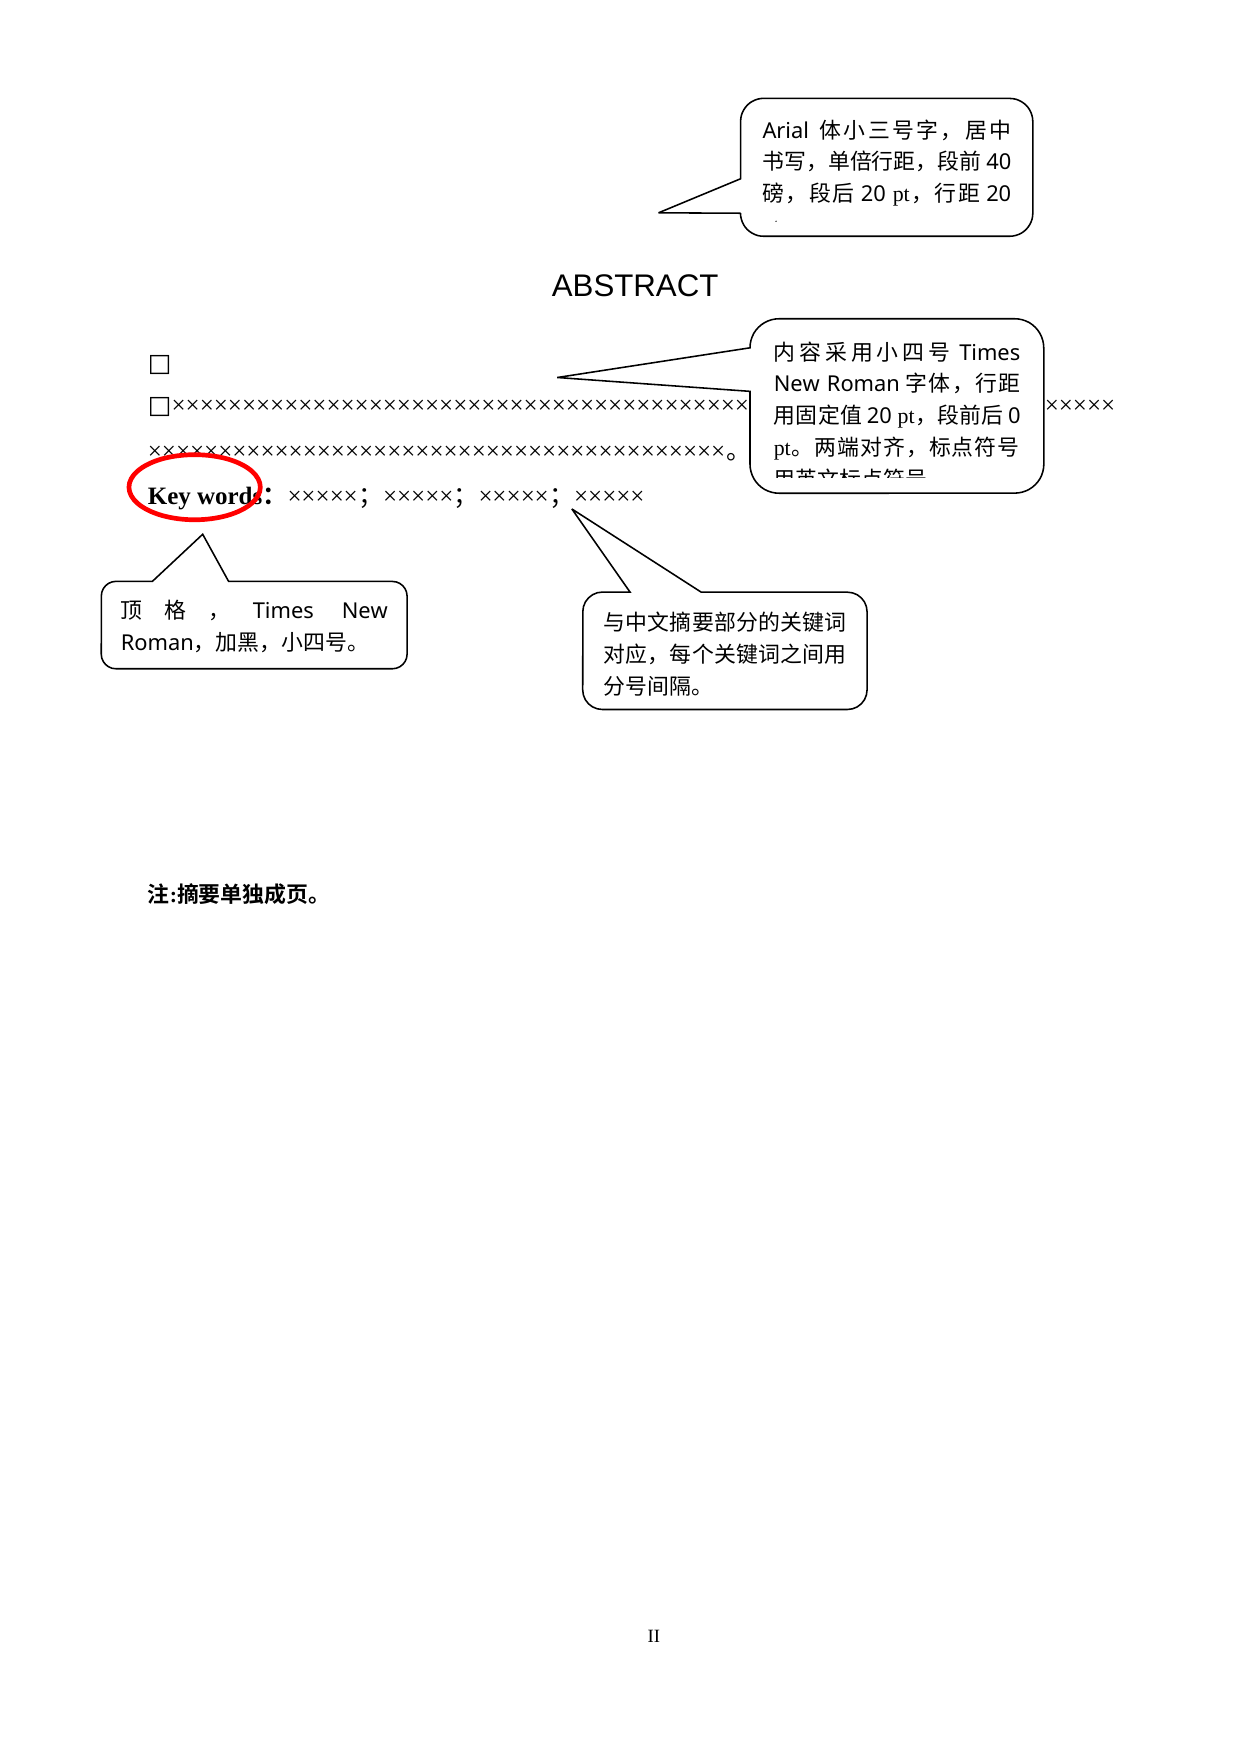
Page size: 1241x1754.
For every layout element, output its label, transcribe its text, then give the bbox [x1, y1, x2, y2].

text □□××××××××××××××××××××××××××××××××××××××××××××××××××××××××××××××××××××××××××××××××××××××××××××××××××××××××××××。 [1045, 344, 1122, 466]
text □□××××××××××××××××××××××××××××××××××××××××××××××××××××××××××××××××××××××××××××××××××××××××××××××××××××××××××××。 [148, 344, 749, 466]
text Key words：×××××；×××××；×××××；××××× [245, 476, 1122, 512]
text ABSTRACT [148, 267, 1122, 303]
text Key words：×××××；×××××；×××××；××××× [148, 476, 257, 512]
text 注:摘要单独成页。 [148, 877, 1122, 908]
